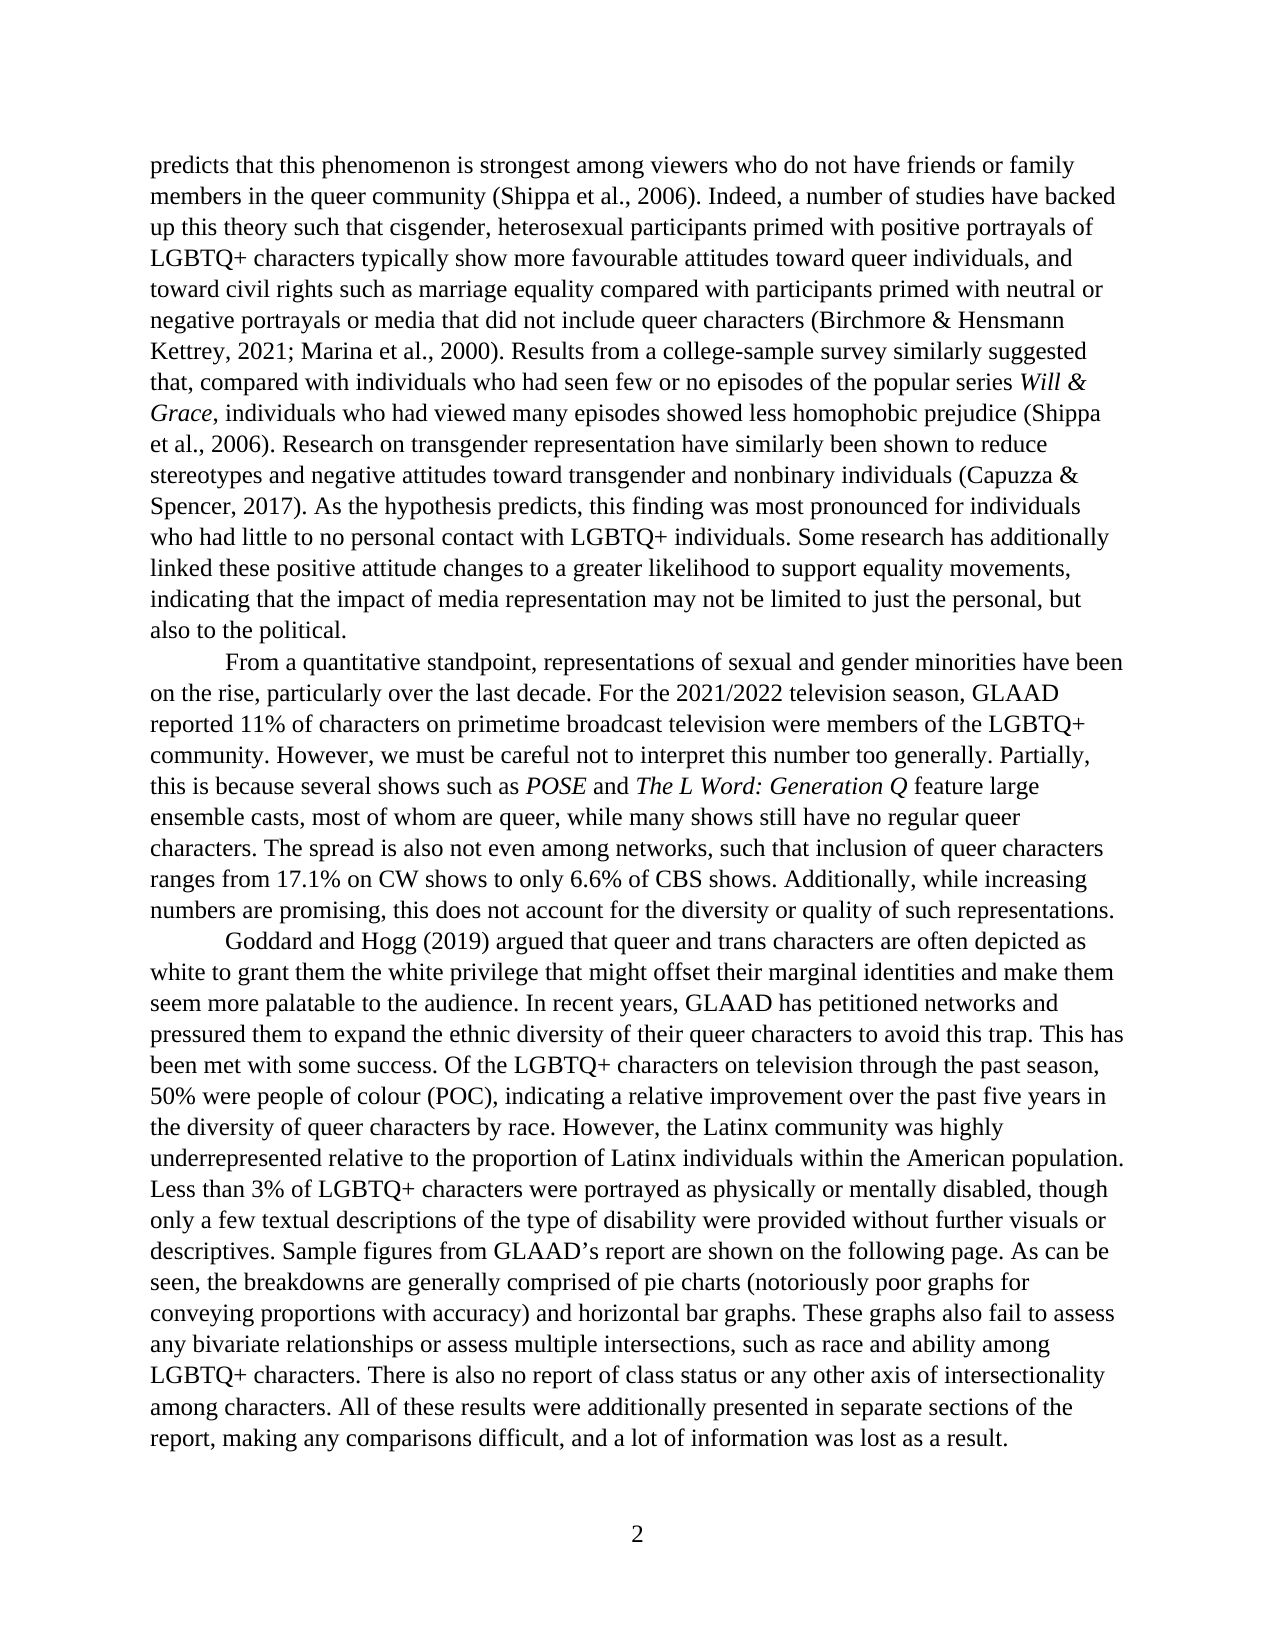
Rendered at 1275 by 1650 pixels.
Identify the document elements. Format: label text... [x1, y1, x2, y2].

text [150, 150, 1125, 644]
text Goddard and Hogg (2019) argued that queer and trans characters are often depicted as white to grant them the white privilege that might offset their marginal identities and make them seem more palatable to the audience. In recent years, GLAAD has petitioned networks and pressured them to expand the ethnic diversity of their queer characters to avoid this trap. This has been met with some success. Of the LGBTQ+ characters on television through the past season, 50% were people of colour (POC), indicating a relative improvement over the past five years in the diversity of queer characters by race. However, the Latinx community was highly underrepresented relative to the proportion of Latinx individuals within the American population. Less than 3% of LGBTQ+ characters were portrayed as physically or mentally disabled, though only a few textual descriptions of the type of disability were provided without further visuals or descriptives. Sample figures from GLAAD’s report are shown on the following page. As can be seen, the breakdowns are generally comprised of pie charts (notoriously poor graphs for conveying proportions with accuracy) and horizontal bar graphs. These graphs also fail to assess any bivariate relationships or assess multiple intersections, such as race and ability among LGBTQ+ characters. There is also no report of class status or any other axis of intersectionality among characters. All of these results were additionally presented in separate sections of the report, making any comparisons difficult, and a lot of information was lost as a result. [150, 926, 1125, 1451]
text From a quantitative standpoint, representations of sexual and gender minorities have been on the rise, particularly over the last decade. For the 2021/2022 television season, GLAAD reported 11% of characters on primetime broadcast television were members of the LGBTQ+ community. However, we must be careful not to interpret this number too generally. Partially, this is because several shows such as POSE and The L Word: Generation Q feature large ensemble casts, most of whom are queer, while many shows still have no regular queer characters. The spread is also not even among networks, such that inclusion of queer characters ranges from 17.1% on CW shows to only 6.6% of CBS shows. Additionally, while increasing numbers are promising, this does not account for the diversity or quality of such representations. [150, 647, 1125, 924]
